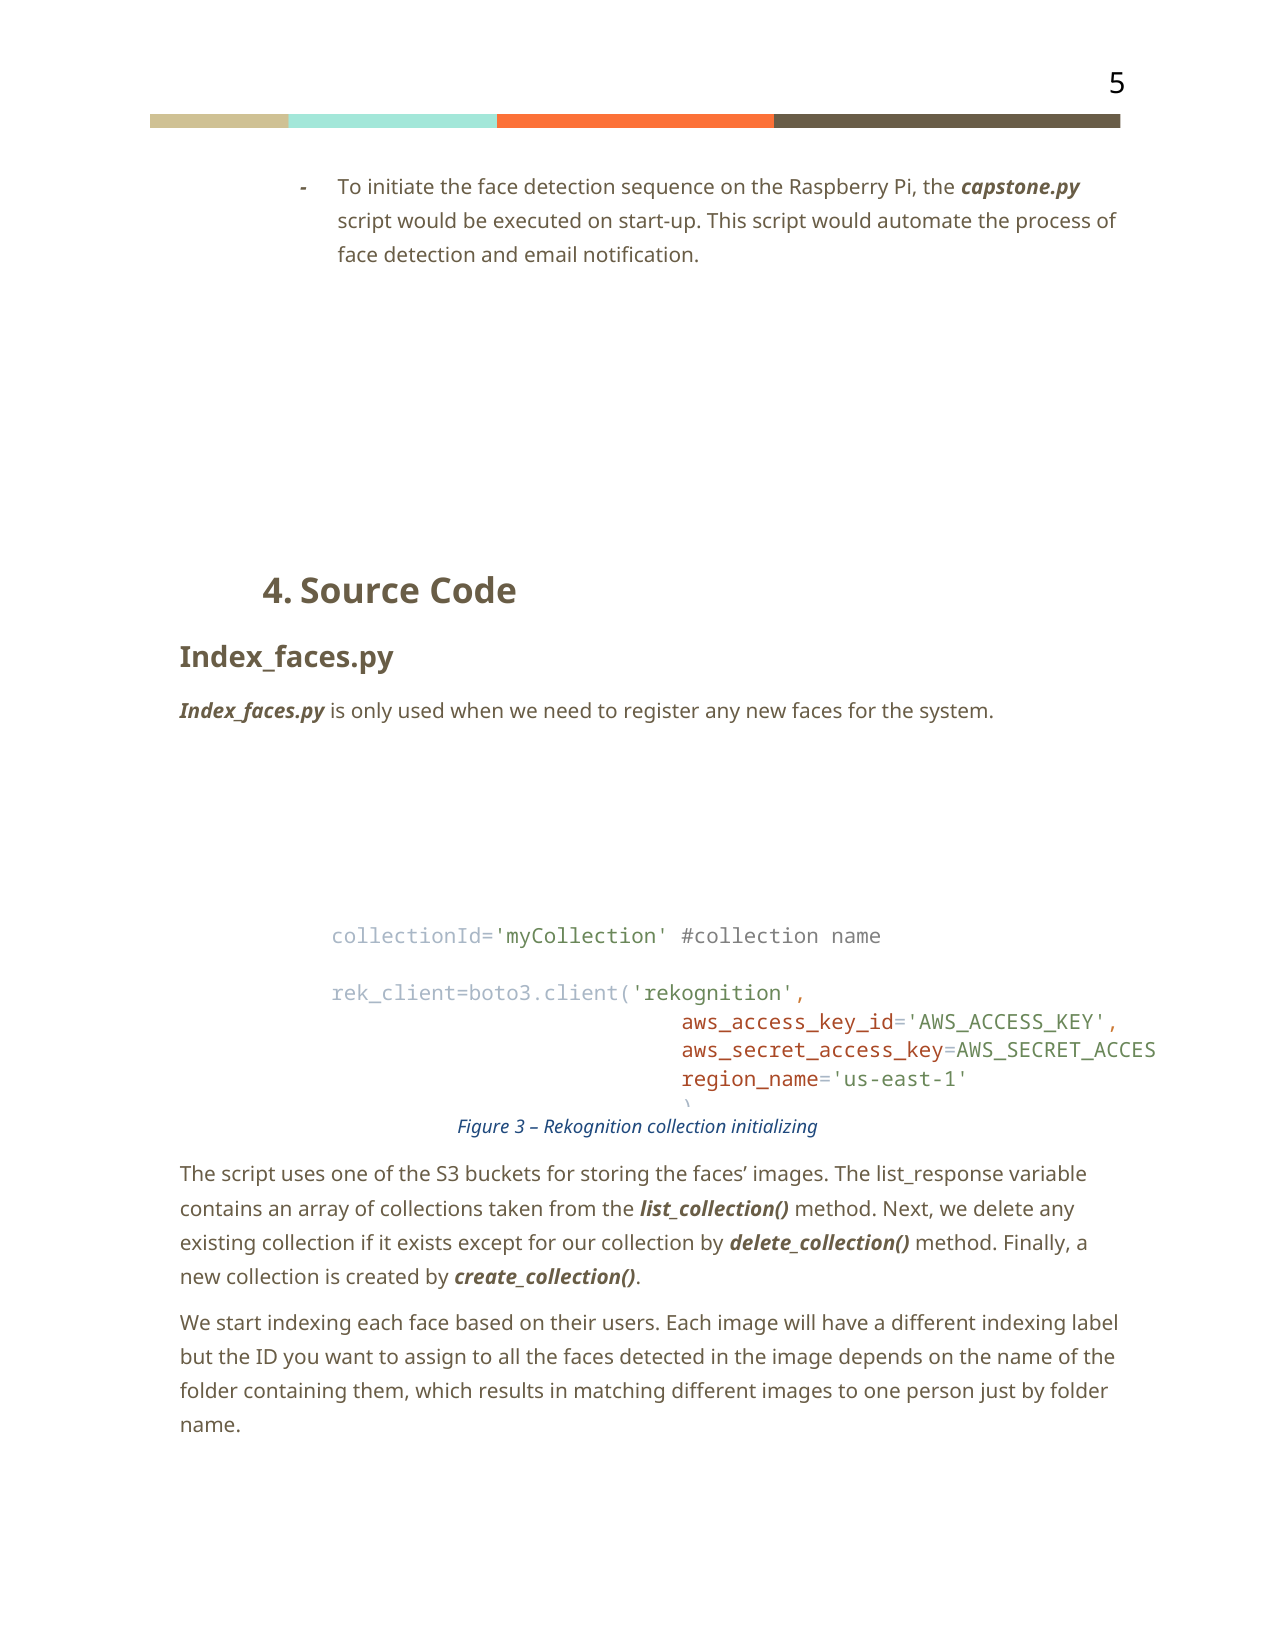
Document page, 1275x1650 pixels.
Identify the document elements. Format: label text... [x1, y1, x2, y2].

text Figure 3 – Rekognition collection initializing [150, 1113, 1125, 1139]
text Index_faces.py is only used when we need to register any new faces for the system. [179, 696, 1125, 725]
list Source Code [262, 566, 1125, 614]
list To initiate the face detection sequence on the Raspberry Pi, the capstone.py script would be executed on start-up. This script would automate the process of face detection and email notification. [300, 172, 1125, 268]
text The script uses one of the S3 buckets for storing the faces’ images. The list_response variable contains an array of collections taken from the list_collection() method. Next, we delete any existing collection if it exists except for our collection by delete_collection() method. Finally, a new collection is created by create_collection(). [179, 1159, 1125, 1290]
text Index_faces.py [179, 636, 1125, 676]
text We start indexing each face based on their users. Each image will have a different indexing label but the ID you want to assign to all the faces detected in the image depends on the name of the folder containing them, which results in matching different images to one person just by folder name. [179, 1308, 1125, 1439]
picture [150, 114, 1121, 128]
